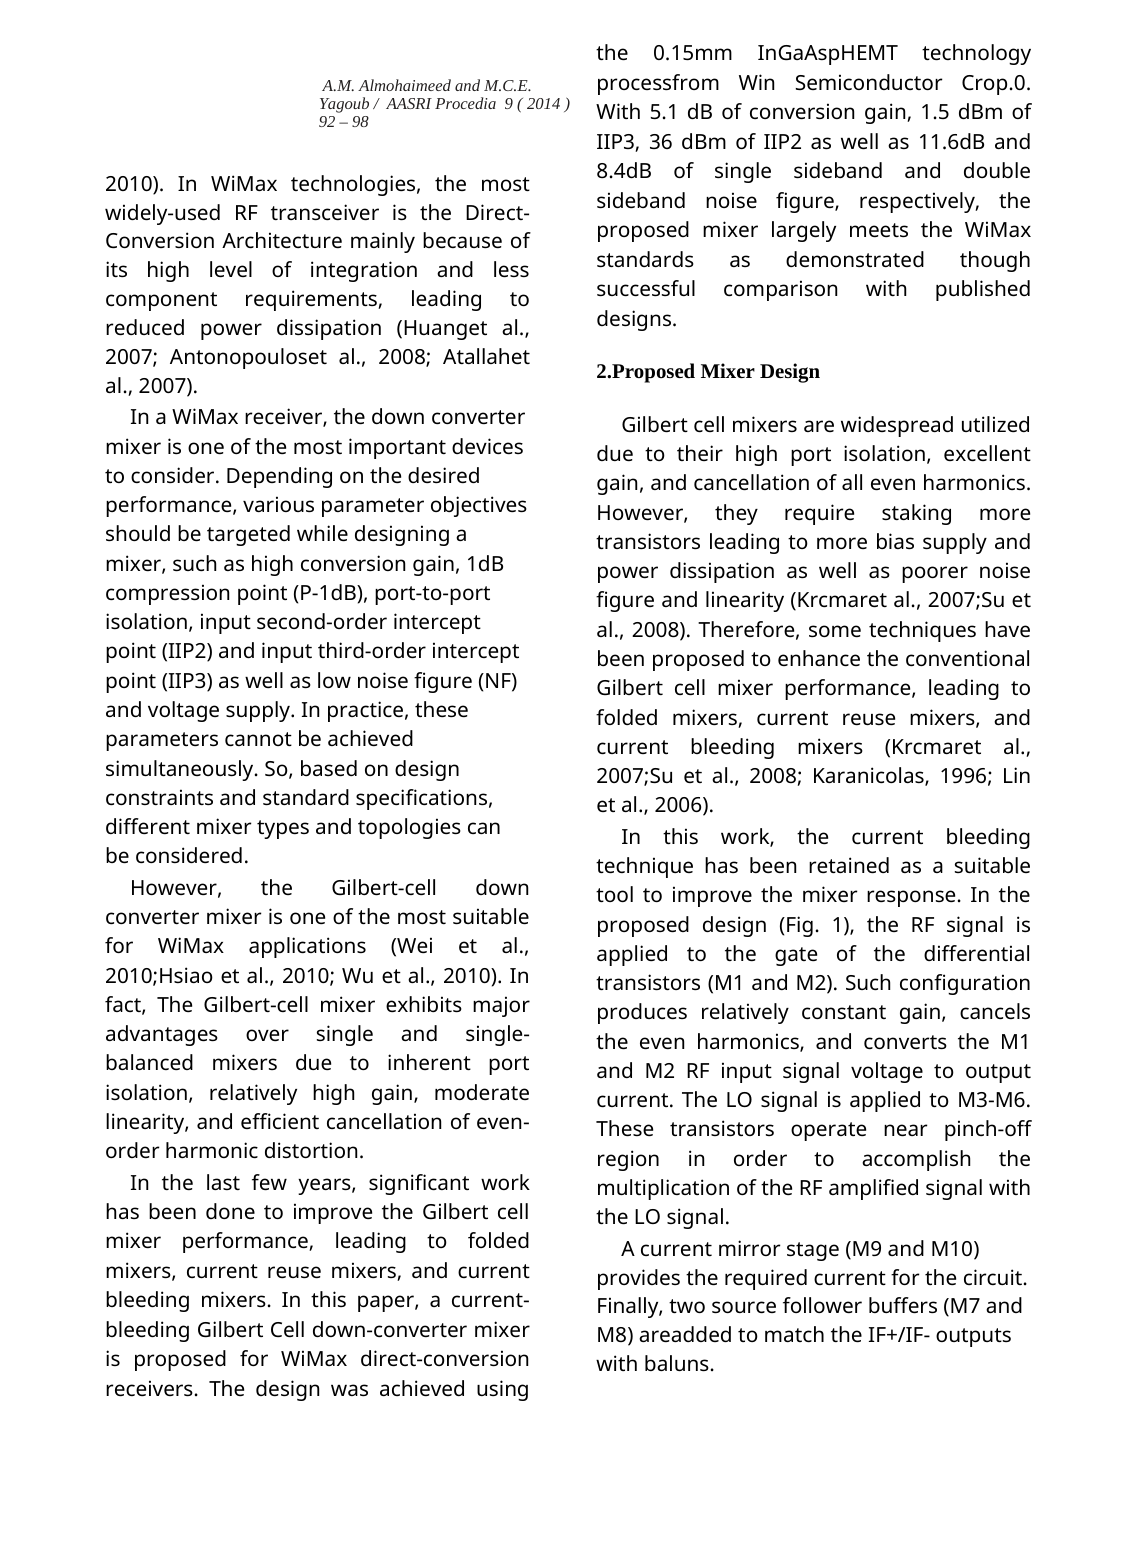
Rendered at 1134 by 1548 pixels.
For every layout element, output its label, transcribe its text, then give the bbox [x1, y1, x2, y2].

text 2.Proposed Mixer Design [596, 360, 1078, 383]
text In the last few years, significant work has been done to improve the Gilbert cell mixer performance, leading to folded mixers, current reuse mixers, and current bleeding mixers. In this paper, a current-bleeding Gilbert Cell down-converter mixer is proposed for WiMax direct-conversion receivers. The design was achieved using the 0.15mm InGaAspHEMT technology processfrom Win Semiconductor Crop.0. With 5.1 dB of conversion gain, 1.5 dBm of IIP3, 36 dBm of IIP2 as well as 11.6dB and 8.4dB of single sideband and double sideband noise figure, respectively, the proposed mixer largely meets the WiMax standards as demonstrated though successful comparison with published designs. [105, 1168, 530, 1402]
text However, the Gilbert-cell down converter mixer is one of the most suitable for WiMax applications (Wei et al., 2010;Hsiao et al., 2010; Wu et al., 2010). In fact, The Gilbert-cell mixer exhibits major advantages over single and single-balanced mixers due to inherent port isolation, relatively high gain, moderate linearity, and efficient cancellation of even-order harmonic distortion. [105, 873, 530, 1165]
text In a WiMax receiver, the down converter mixer is one of the most important devices to consider. Depending on the desired performance, various parameter objectives should be targeted while designing a mixer, such as high conversion gain, 1dB compression point (P-1dB), port-to-port isolation, input second-order intercept point (IIP2) and input third-order intercept point (IIP3) as well as low noise figure (NF) and voltage supply. In practice, these parameters cannot be achieved simultaneously. So, based on design constraints and standard specifications, different mixer types and topologies can be considered. [105, 402, 531, 870]
text 2010). In WiMax technologies, the most widely-used RF transceiver is the Direct-Conversion Architecture mainly because of its high level of integration and less component requirements, leading to reduced power dissipation (Huanget al., 2007; Antonopouloset al., 2008; Atallahet al., 2007). [105, 169, 530, 400]
text A current mirror stage (M9 and M10) provides the required current for the circuit. Finally, two source follower buffers (M7 and M8) areadded to match the IF+/IF- outputs with baluns. [596, 1234, 1033, 1378]
text In this work, the current bleeding technique has been retained as a suitable tool to improve the mixer response. In the proposed design (Fig. 1), the RF signal is applied to the gate of the differential transistors (M1 and M2). Such configuration produces relatively constant gain, cancels the even harmonics, and converts the M1 and M2 RF input signal voltage to output current. The LO signal is applied to M3-M6. These transistors operate near pinch-off region in order to accomplish the multiplication of the RF amplified signal with the LO signal. [596, 822, 1032, 1231]
text In the last few years, significant work has been done to improve the Gilbert cell mixer performance, leading to folded mixers, current reuse mixers, and current bleeding mixers. In this paper, a current-bleeding Gilbert Cell down-converter mixer is proposed for WiMax direct-conversion receivers. The design was achieved using the 0.15mm InGaAspHEMT technology processfrom Win Semiconductor Crop.0. With 5.1 dB of conversion gain, 1.5 dBm of IIP3, 36 dBm of IIP2 as well as 11.6dB and 8.4dB of single sideband and double sideband noise figure, respectively, the proposed mixer largely meets the WiMax standards as demonstrated though successful comparison with published designs. [596, 38, 1032, 332]
text A.M. Almohaimeed and M.C.E. Yagoub / AASRI Procedia 9 ( 2014 ) 92 – 98 93 [318, 76, 576, 131]
text Gilbert cell mixers are widespread utilized due to their high port isolation, excellent gain, and cancellation of all even harmonics. However, they require staking more transistors leading to more bias supply and power dissipation as well as poorer noise figure and linearity (Krcmaret al., 2007;Su et al., 2008). Therefore, some techniques have been proposed to enhance the conventional Gilbert cell mixer performance, leading to folded mixers, current reuse mixers, and current bleeding mixers (Krcmaret al., 2007;Su et al., 2008; Karanicolas, 1996; Lin et al., 2006). [596, 410, 1032, 819]
